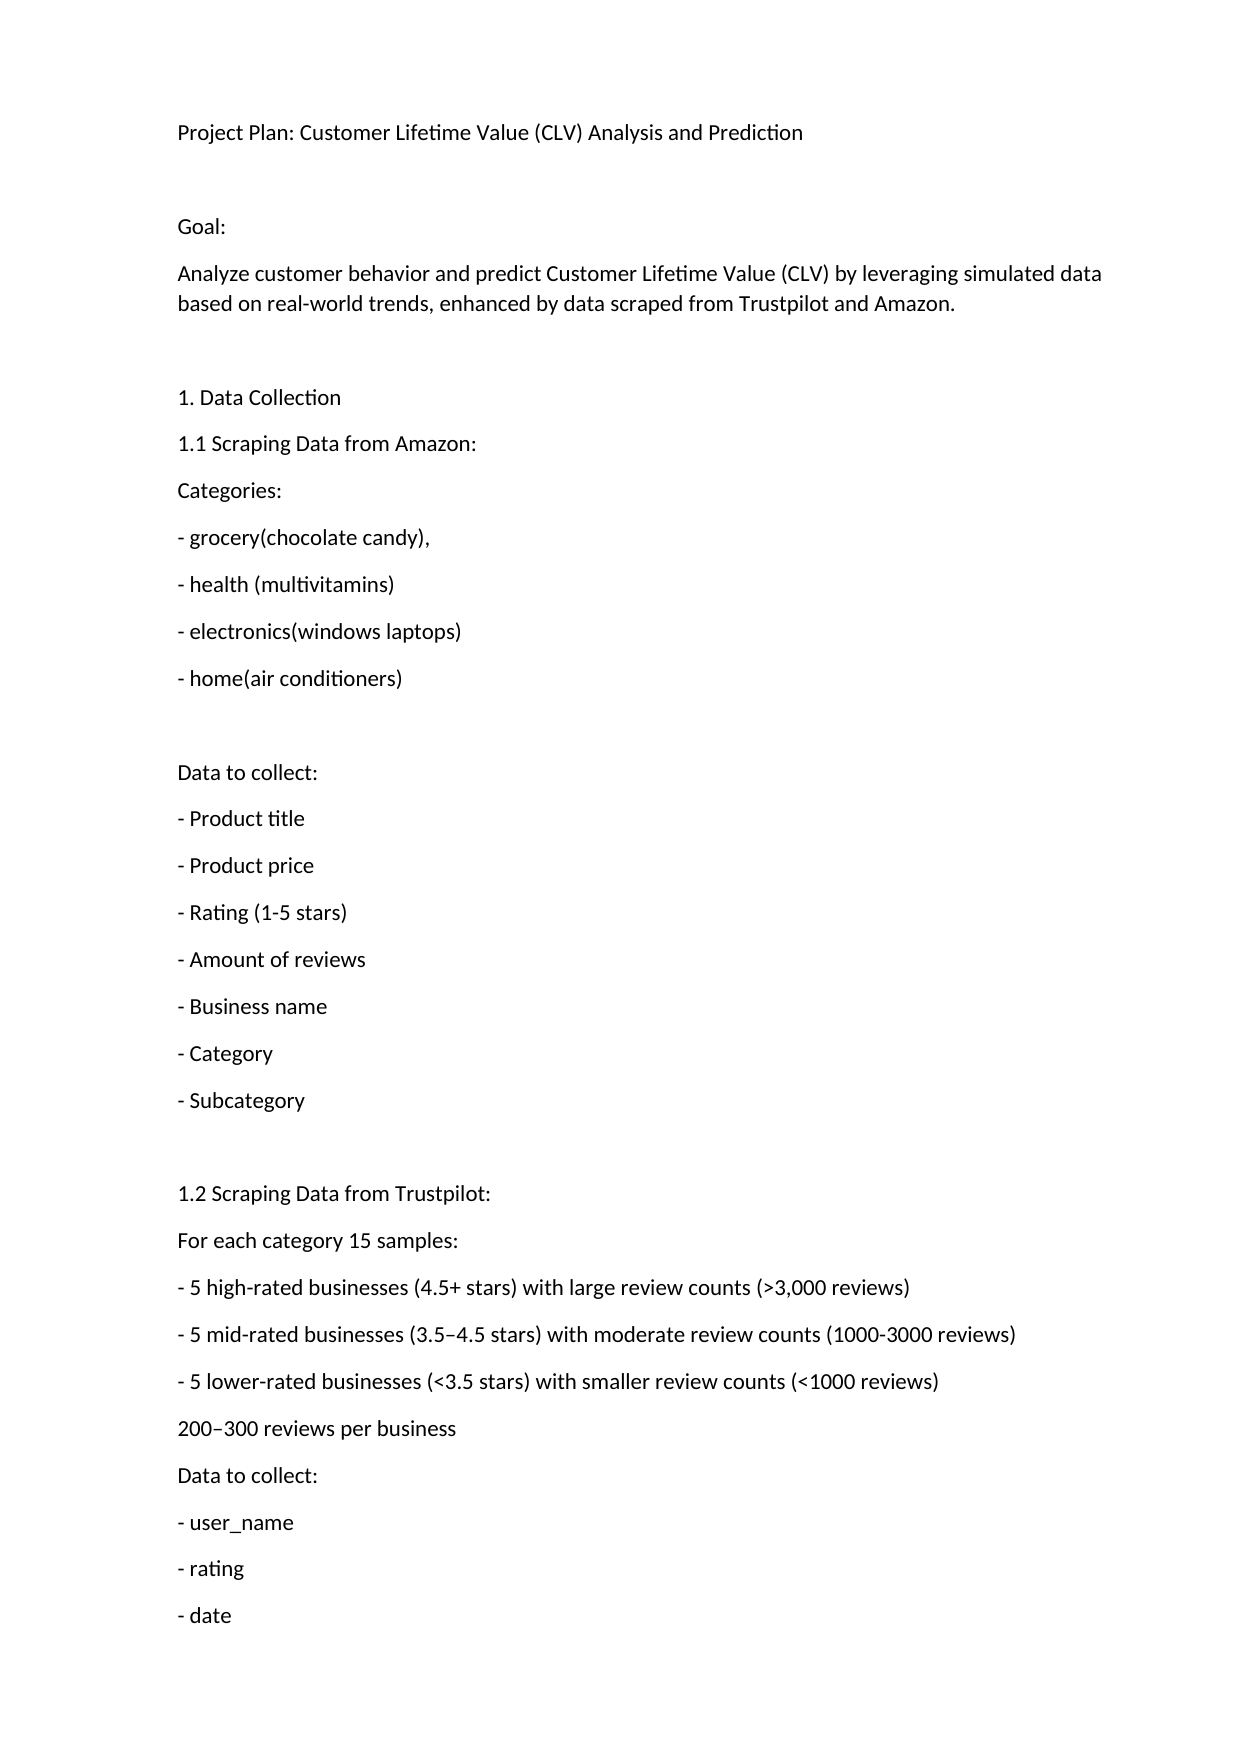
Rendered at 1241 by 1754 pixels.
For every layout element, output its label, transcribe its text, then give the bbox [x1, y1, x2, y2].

text - Subcategory [177, 1086, 1152, 1114]
text Analyze customer behavior and predict Customer Lifetime Value (CLV) by leveraging simulated data based on real-world trends, enhanced by data scraped from Trustpilot and Amazon. [177, 259, 1152, 317]
text - 5 mid-rated businesses (3.5–4.5 stars) with moderate review counts (1000-3000 reviews) [177, 1320, 1152, 1348]
text - Product title [177, 804, 1152, 833]
text - Business name [177, 992, 1152, 1020]
text - electronics(windows laptops) [177, 617, 1152, 645]
text 1.1 Scraping Data from Amazon: [177, 429, 1152, 458]
text - user_name [177, 1508, 1152, 1536]
text - Category [177, 1039, 1152, 1067]
text - home(air conditioners) [177, 664, 1152, 692]
text - 5 lower-rated businesses (<3.5 stars) with smaller review counts (<1000 reviews) [177, 1367, 1152, 1395]
text - 5 high-rated businesses (4.5+ stars) with large review counts (>3,000 reviews) [177, 1273, 1152, 1301]
text 200–300 reviews per business [177, 1414, 1152, 1442]
text - health (multivitamins) [177, 570, 1152, 598]
text Categories: [177, 476, 1152, 504]
text - Amount of reviews [177, 945, 1152, 973]
text Project Plan: Customer Lifetime Value (CLV) Analysis and Prediction [177, 118, 1152, 146]
text Data to collect: [177, 758, 1152, 786]
text - rating [177, 1554, 1152, 1583]
text 1.2 Scraping Data from Trustpilot: [177, 1179, 1152, 1208]
text - Rating (1-5 stars) [177, 898, 1152, 926]
text - Product price [177, 851, 1152, 879]
text 1. Data Collection [177, 383, 1152, 411]
text Goal: [177, 212, 1152, 240]
text For each category 15 samples: [177, 1226, 1152, 1254]
text Data to collect: [177, 1461, 1152, 1489]
text - date [177, 1601, 1152, 1629]
text - grocery(chocolate candy), [177, 523, 1152, 551]
